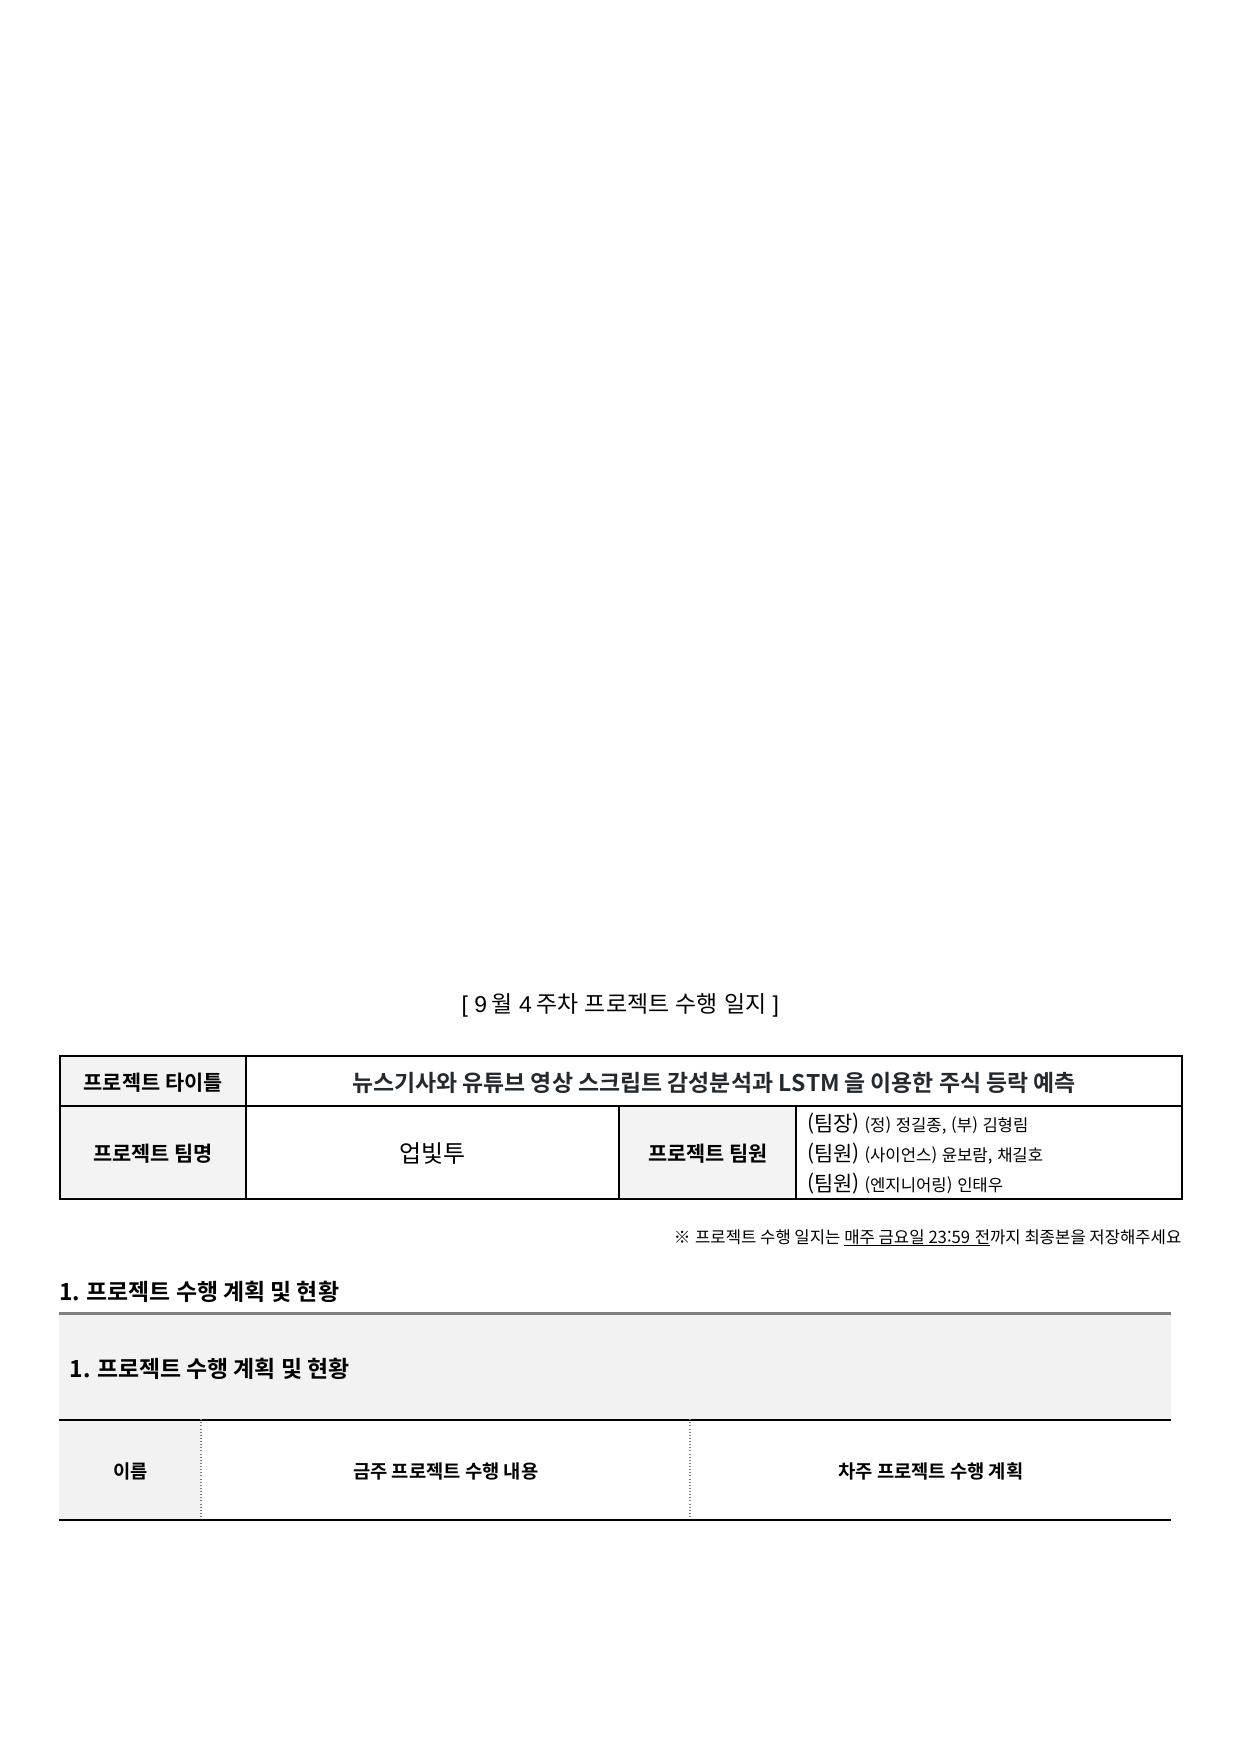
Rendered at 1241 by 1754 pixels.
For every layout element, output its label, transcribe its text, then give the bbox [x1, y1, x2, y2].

table_cell (팀장) (정) 정길종, (부) 김형림 (팀원) (사이언스) 윤보람, 채길호 (팀원) (엔지니어링) 인태우 [797, 1107, 1181, 1197]
table_cell 차주 프로젝트 수행 계획 [690, 1421, 1171, 1519]
text ※ 프로젝트 수행 일지는 매주 금요일 23:59 전까지 최종본을 저장해주세요 [59, 1224, 1181, 1249]
table_cell 이름 [59, 1421, 201, 1519]
table_header 프로젝트 타이틀 [61, 1057, 245, 1105]
text 1. 프로젝트 수행 계획 및 현황 [59, 1274, 1181, 1307]
table_header 1. 프로젝트 수행 계획 및 현황 [59, 1315, 1171, 1419]
table_cell 프로젝트 팀명 [61, 1107, 245, 1197]
table_cell 업빛투 [247, 1107, 618, 1197]
table_header [247, 1057, 1181, 1105]
table_cell 금주 프로젝트 수행 내용 [201, 1421, 690, 1519]
table_cell 프로젝트 팀원 [620, 1107, 795, 1197]
